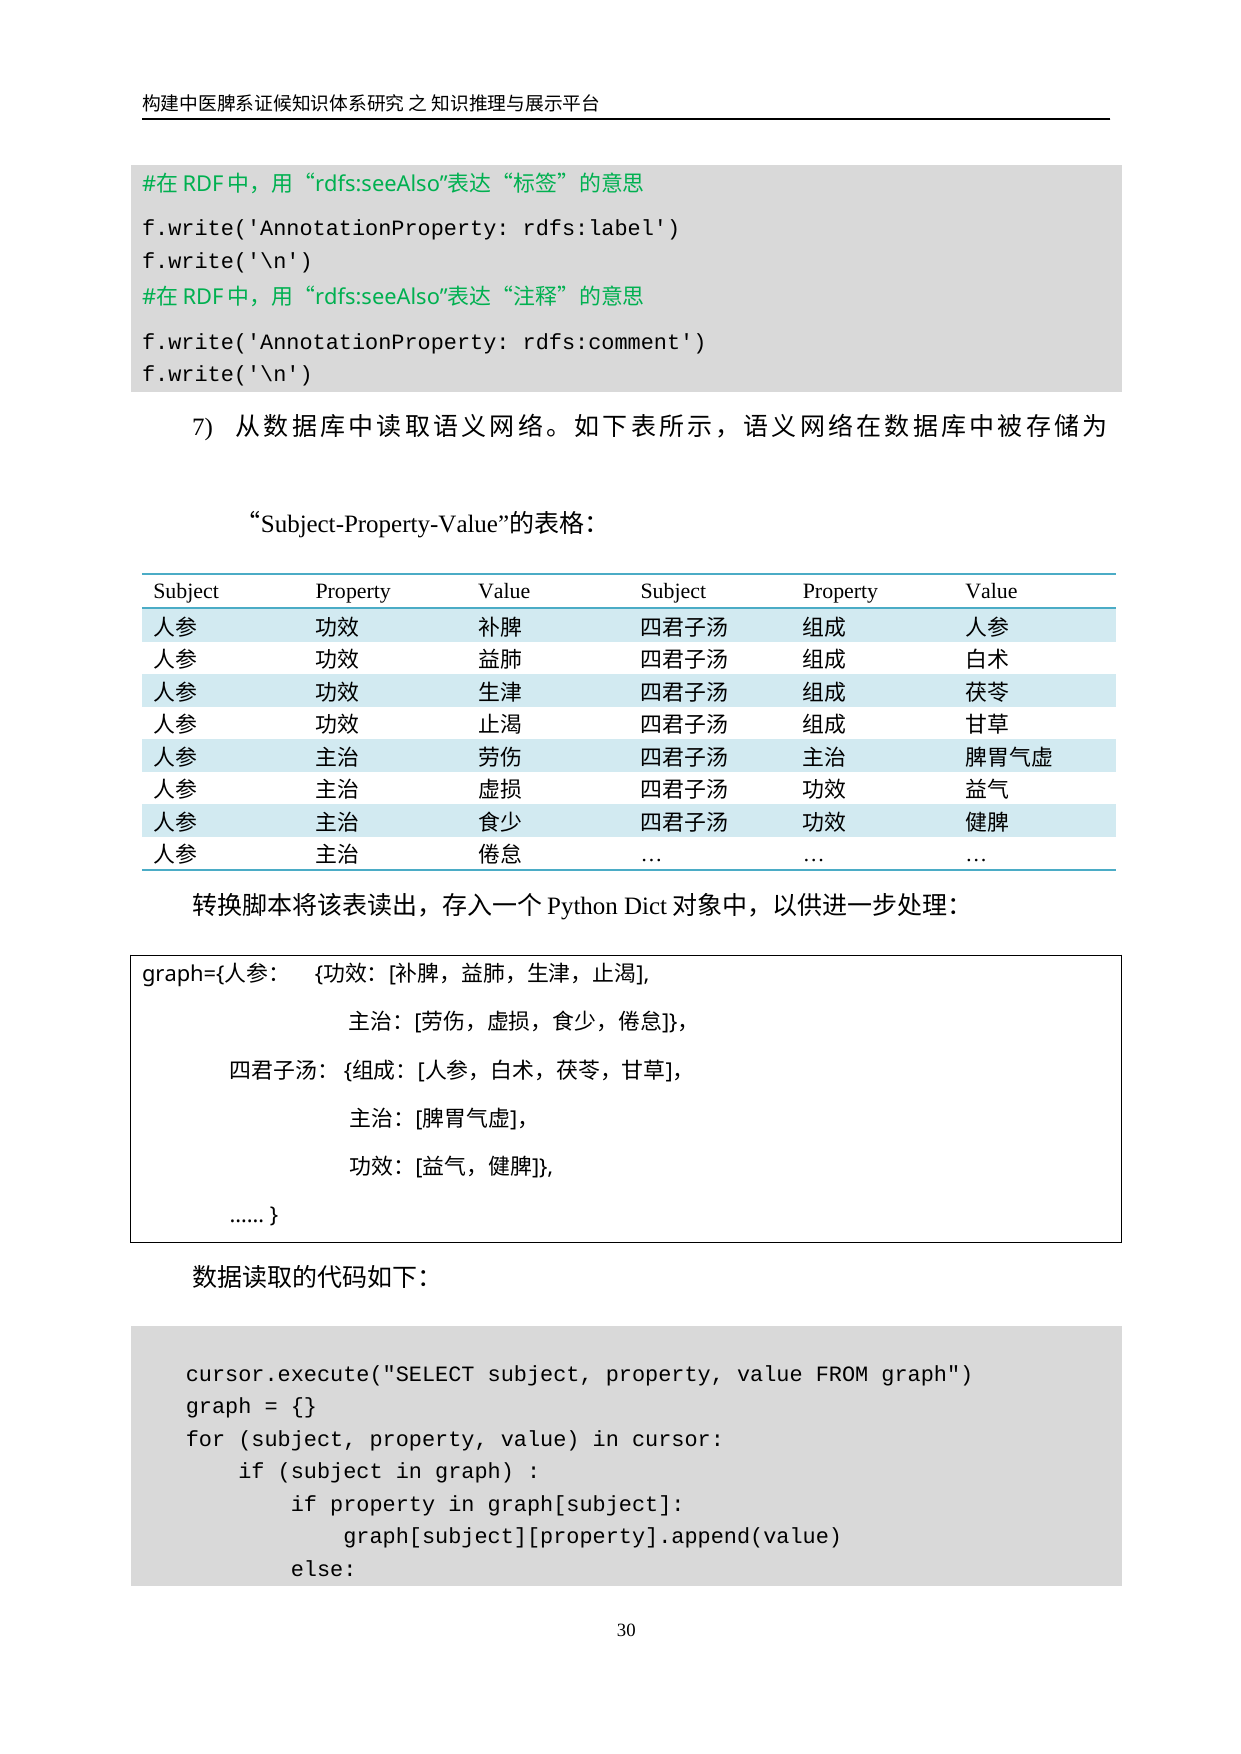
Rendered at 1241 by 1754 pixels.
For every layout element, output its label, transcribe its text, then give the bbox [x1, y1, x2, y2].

table_cell 人参 [142, 609, 304, 642]
table_cell 功效 [791, 772, 954, 804]
table_cell 功效 [791, 804, 954, 837]
table_cell 四君子汤 [629, 804, 791, 837]
table_cell 生津 [467, 674, 629, 707]
table_cell 组成 [791, 707, 954, 739]
table_cell 功效 [304, 674, 467, 707]
table_header Property [791, 575, 954, 607]
table_cell 人参 [142, 804, 304, 837]
table_cell 人参 [142, 739, 304, 772]
table_cell 劳伤 [467, 739, 629, 772]
table_cell 组成 [791, 642, 954, 674]
table_cell 人参 [142, 707, 304, 739]
list 从数据库中读取语义网络。如下表所示，语义网络在数据库中被存储为“Subject-Property-Value”的表格： [192, 392, 1110, 554]
table_cell 人参 [142, 674, 304, 707]
table_cell 主治 [304, 772, 467, 804]
table_cell 四君子汤 [629, 674, 791, 707]
table_cell 功效 [304, 707, 467, 739]
table_cell 组成 [791, 674, 954, 707]
table_cell 补脾 [467, 609, 629, 642]
table_cell 四君子汤 [629, 739, 791, 772]
table_header graph={人参： {功效：[补脾，益肺，生津，止渴], 主治：[劳伤，虚损，食少，倦怠]}， 四君子汤： {组成：[人参，白术，茯苓，甘草]， 主治：[脾胃气虚]， 功效：[益气，健脾]}, …… } [131, 956, 1121, 1242]
table_cell … [791, 837, 954, 869]
table_cell 四君子汤 [629, 642, 791, 674]
table_cell 人参 [142, 772, 304, 804]
table_cell 人参 [142, 837, 304, 869]
table_cell … [629, 837, 791, 869]
table_cell 四君子汤 [629, 609, 791, 642]
table_cell 虚损 [467, 772, 629, 804]
table_header Subject [629, 575, 791, 607]
table_header Value [954, 575, 1116, 607]
table_header Subject [142, 575, 304, 607]
table_cell 甘草 [954, 707, 1116, 739]
table_cell 功效 [304, 642, 467, 674]
table_cell 主治 [304, 804, 467, 837]
table_cell 主治 [791, 739, 954, 772]
table_cell 益气 [954, 772, 1116, 804]
table_cell 功效 [304, 609, 467, 642]
table_cell 倦怠 [467, 837, 629, 869]
table_cell 组成 [791, 609, 954, 642]
table_header Property [304, 575, 467, 607]
table_cell 主治 [304, 739, 467, 772]
table_cell 脾胃气虚 [954, 739, 1116, 772]
table_cell 食少 [467, 804, 629, 837]
table_cell 人参 [954, 609, 1116, 642]
table_cell 四君子汤 [629, 772, 791, 804]
table_cell 主治 [304, 837, 467, 869]
table_cell 益肺 [467, 642, 629, 674]
table_cell 茯苓 [954, 674, 1116, 707]
table_cell 止渴 [467, 707, 629, 739]
table_cell … [954, 837, 1116, 869]
text 数据读取的代码如下： [142, 1243, 1110, 1308]
text 转换脚本将该表读出，存入一个Python Dict对象中，以供进一步处理： [142, 871, 1110, 936]
table_cell 白术 [954, 642, 1116, 674]
table_cell 人参 [142, 642, 304, 674]
table_cell 健脾 [954, 804, 1116, 837]
table_cell 四君子汤 [629, 707, 791, 739]
table_header Value [467, 575, 629, 607]
